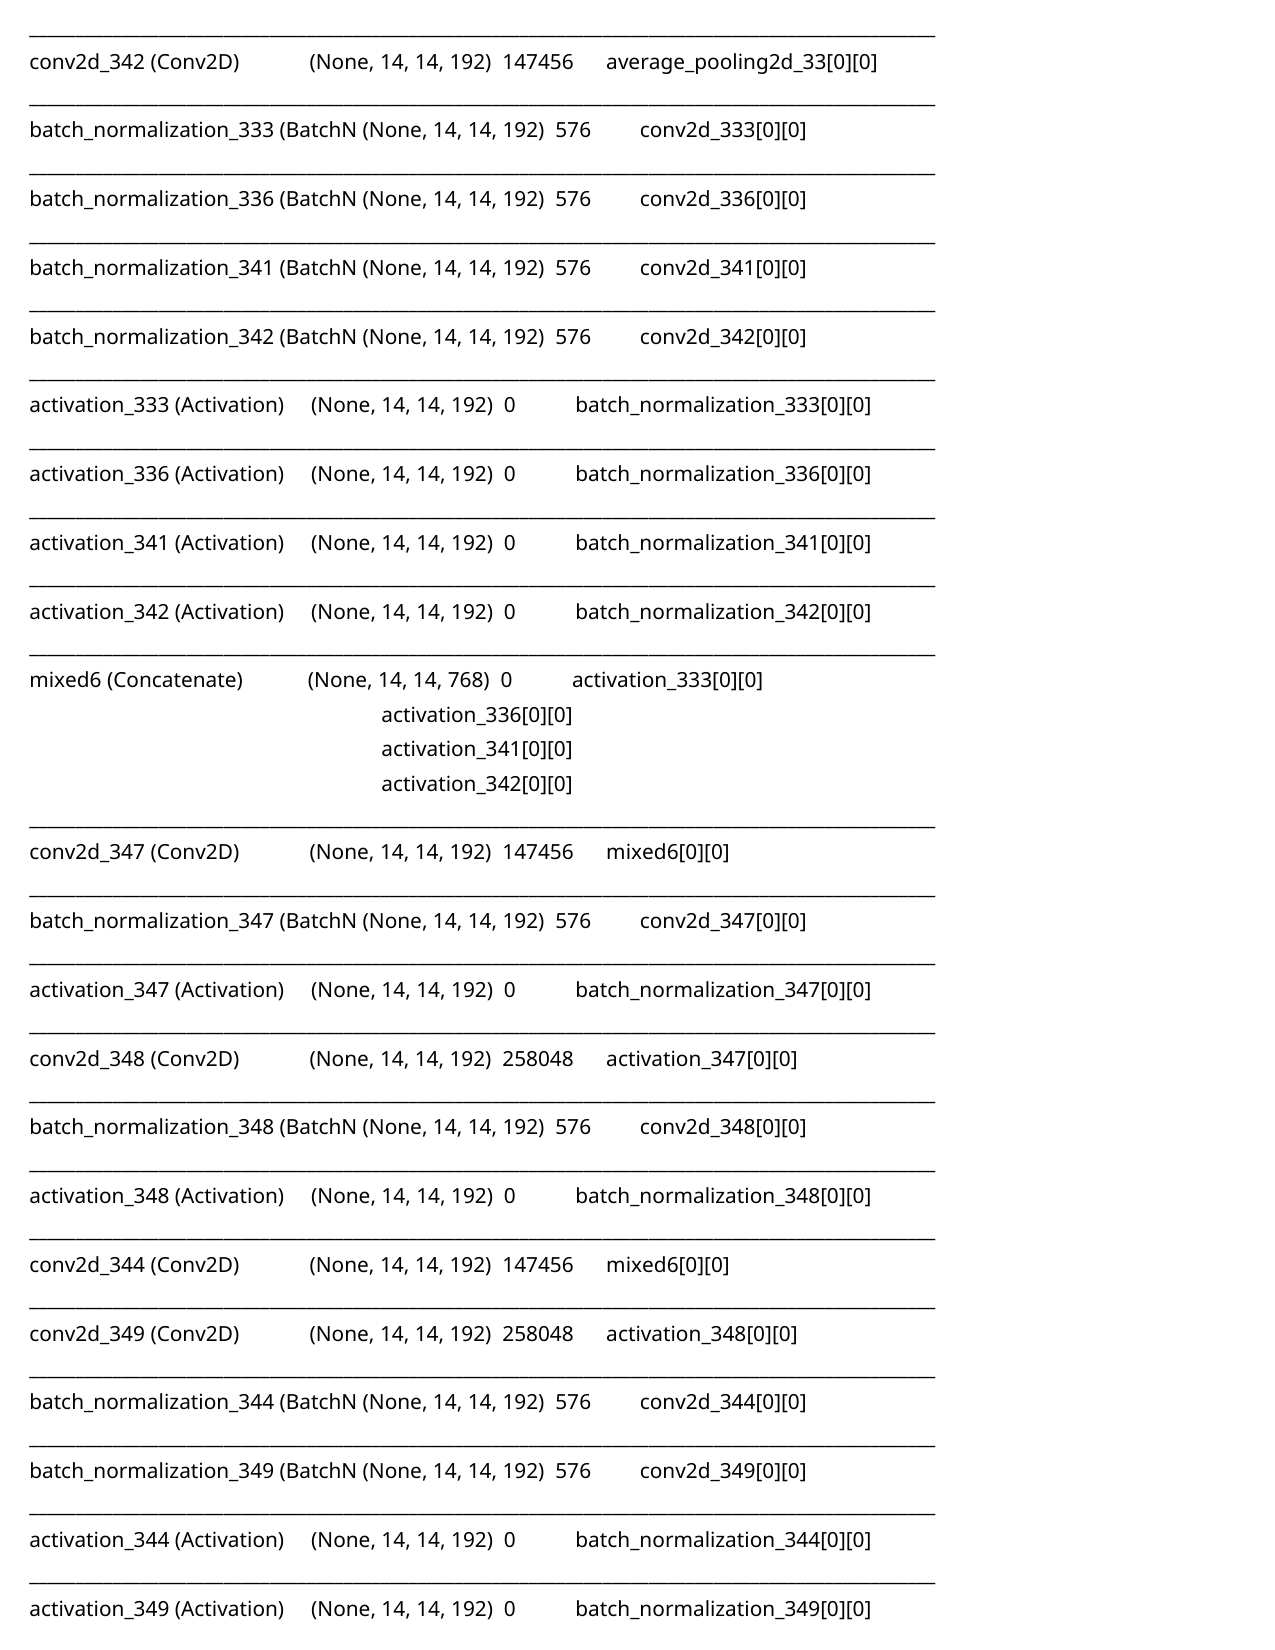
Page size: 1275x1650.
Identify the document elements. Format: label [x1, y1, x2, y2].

text [29, 12, 1246, 1622]
